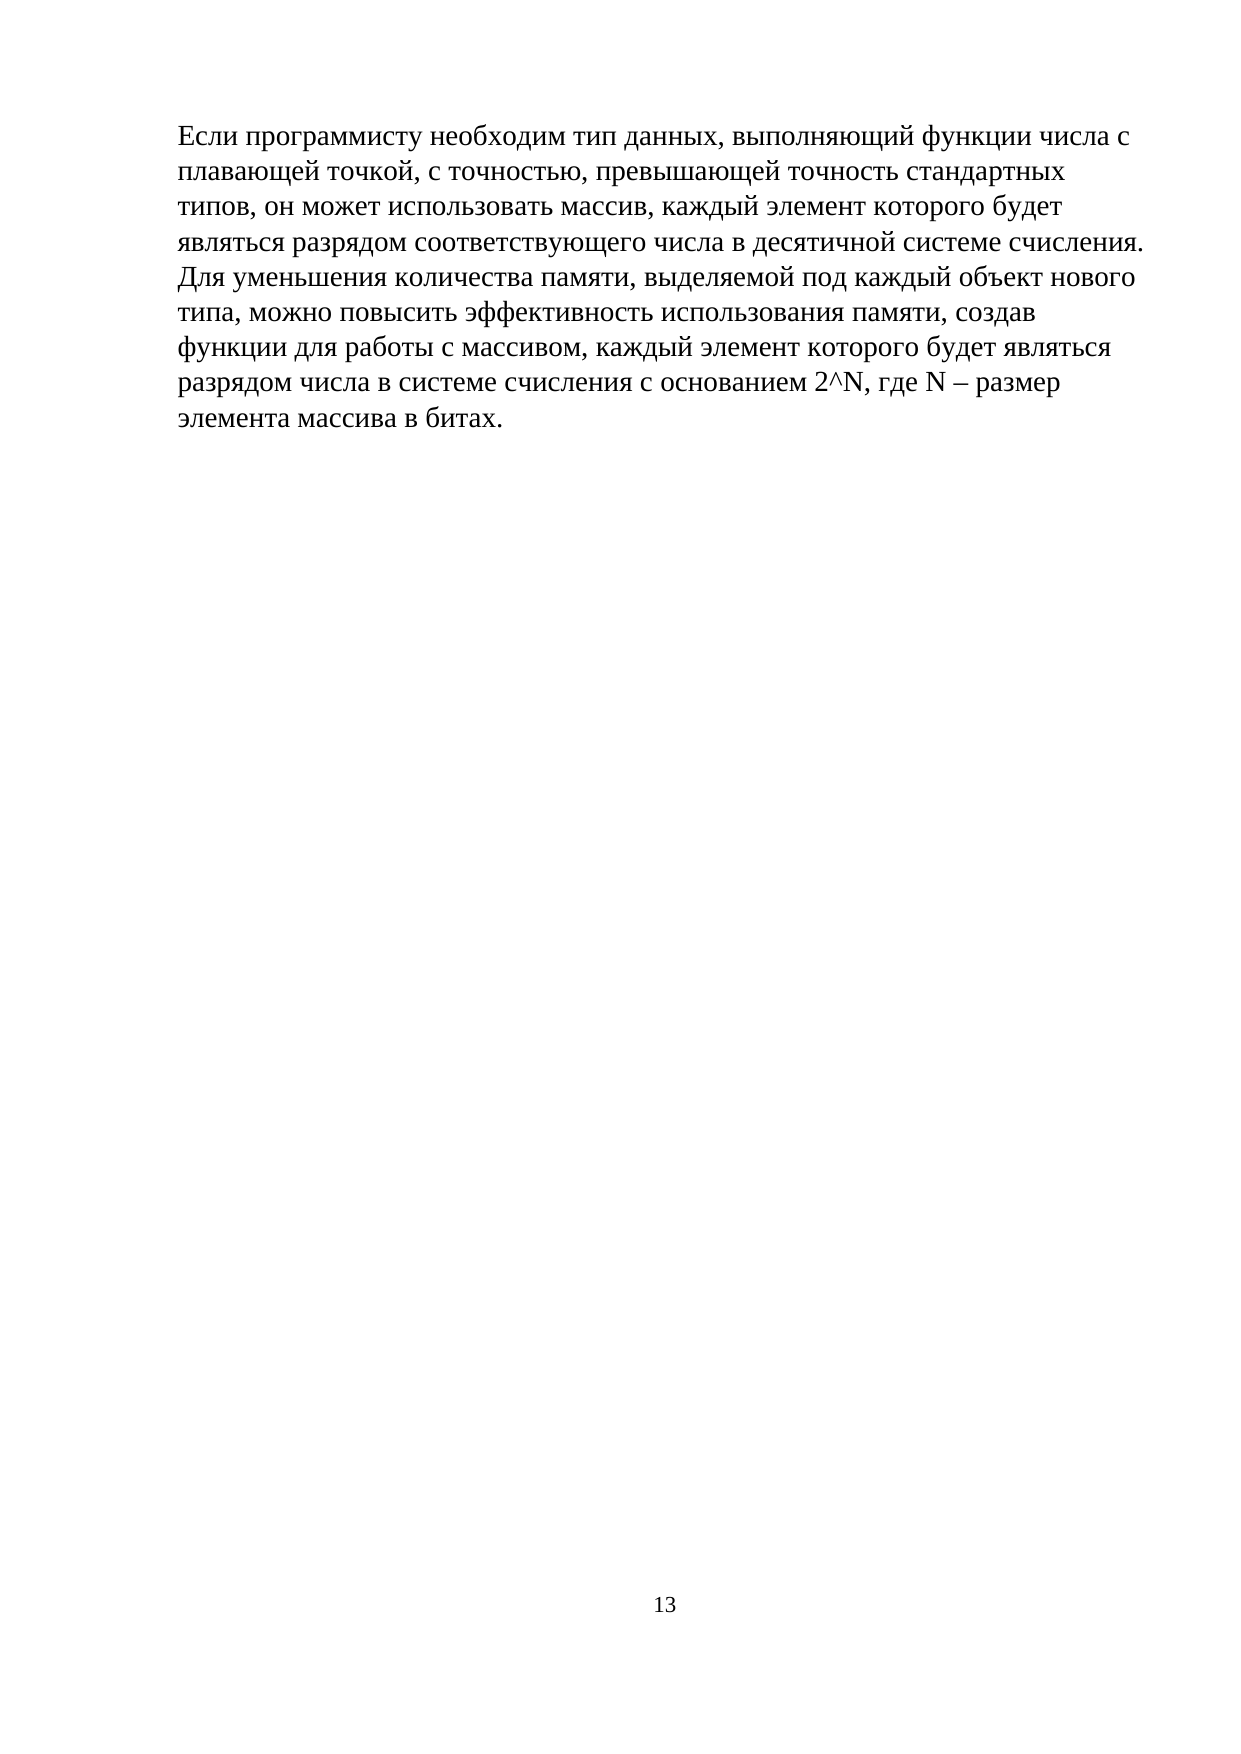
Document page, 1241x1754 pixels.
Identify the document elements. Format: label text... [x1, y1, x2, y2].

text Если программисту необходим тип данных, выполняющий функции числа с плавающей точкой, с точностью, превышающей точность стандартных типов, он может использовать массив, каждый элемент которого будет являться разрядом соответствующего числа в десятичной системе счисления. Для уменьшения количества памяти, выделяемой под каждый объект нового типа, можно повысить эффективность использования памяти, создав функции для работы с массивом, каждый элемент которого будет являться разрядом числа в системе счисления с основанием 2^N, где N – размер элемента массива в битах. [177, 118, 1152, 433]
